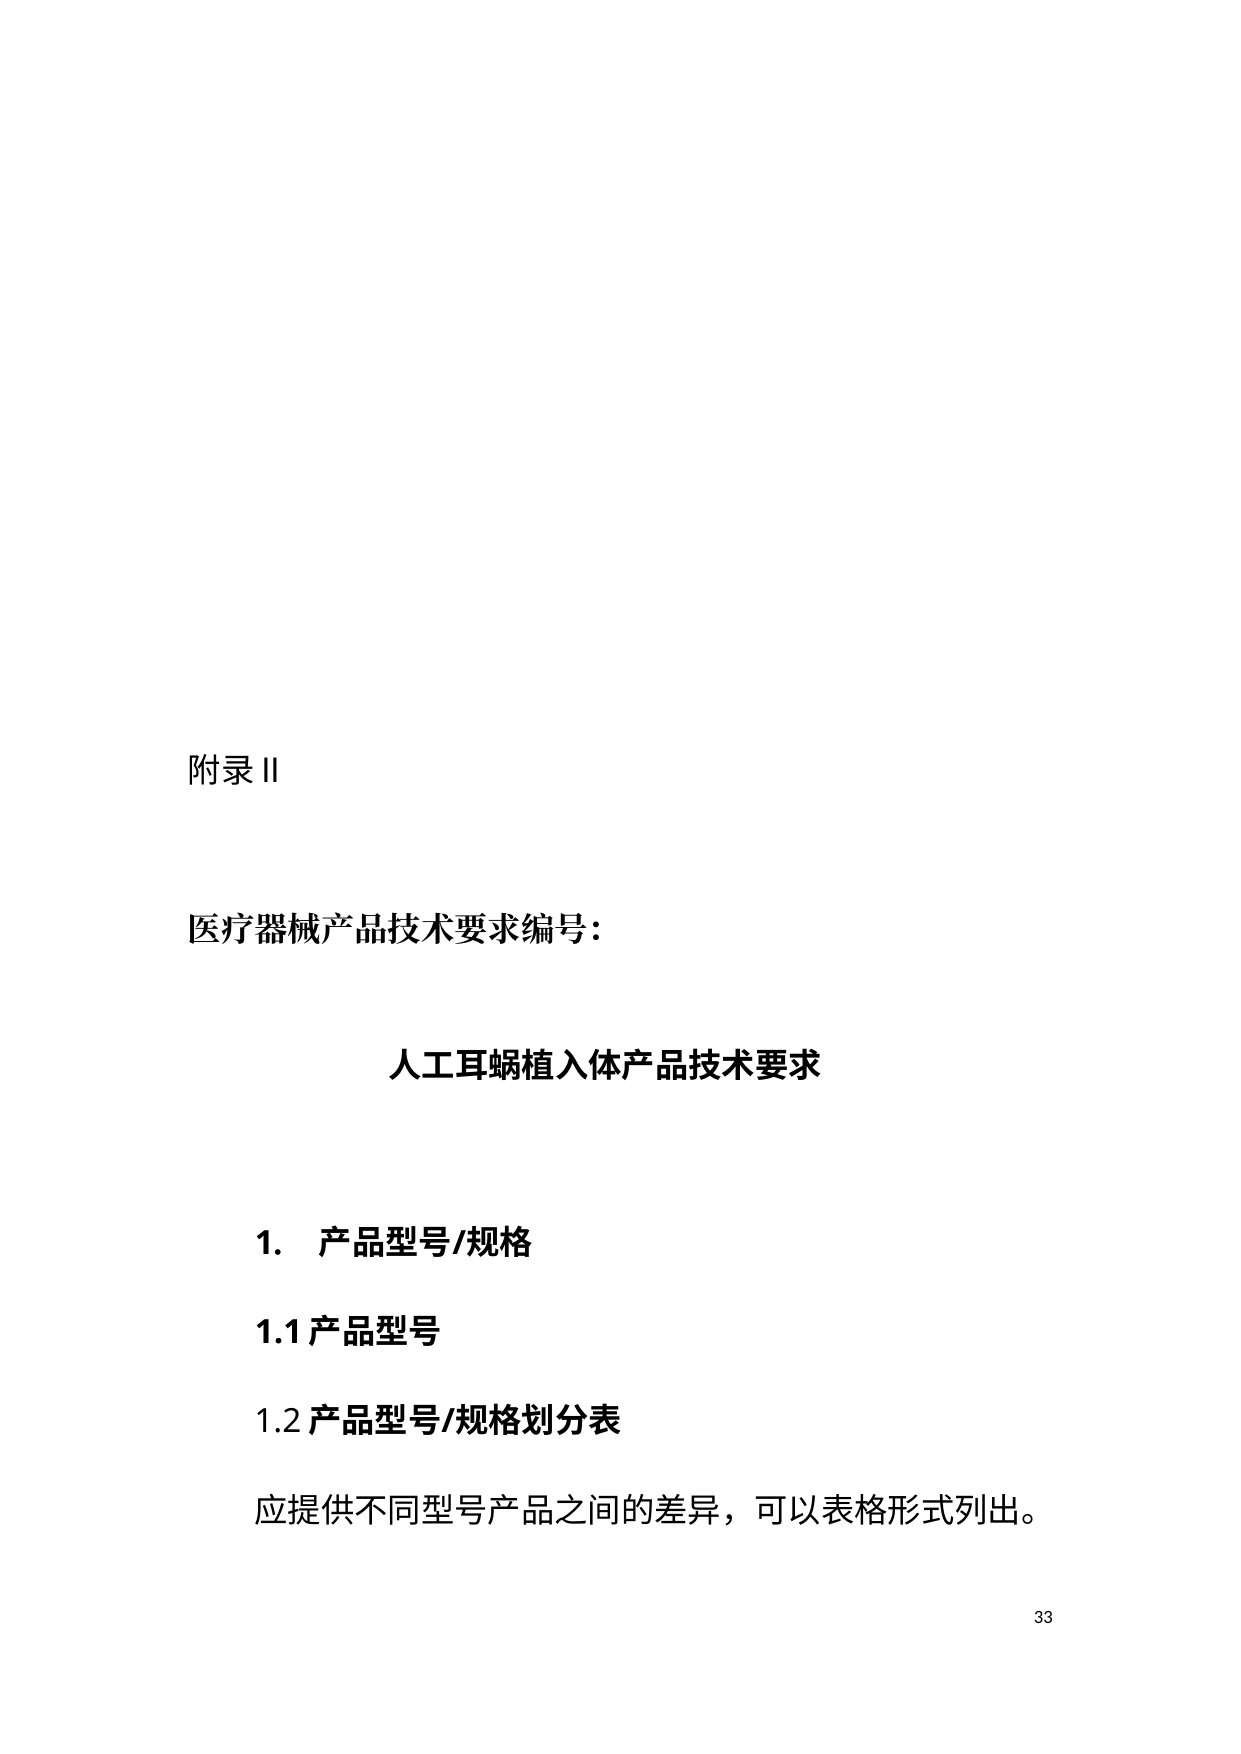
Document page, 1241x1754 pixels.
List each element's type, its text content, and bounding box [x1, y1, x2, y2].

text 附录II [187, 736, 1053, 801]
list 产品型号/规格 [187, 1207, 1053, 1272]
text 医疗器械产品技术要求编号： [187, 897, 1053, 962]
text 1.2产品型号/规格划分表 [187, 1386, 1053, 1451]
text 1.1产品型号 [187, 1297, 1053, 1362]
text 应提供不同型号产品之间的差异，可以表格形式列出。 [187, 1475, 1053, 1540]
text 人工耳蜗植入体产品技术要求 [187, 1031, 1053, 1096]
